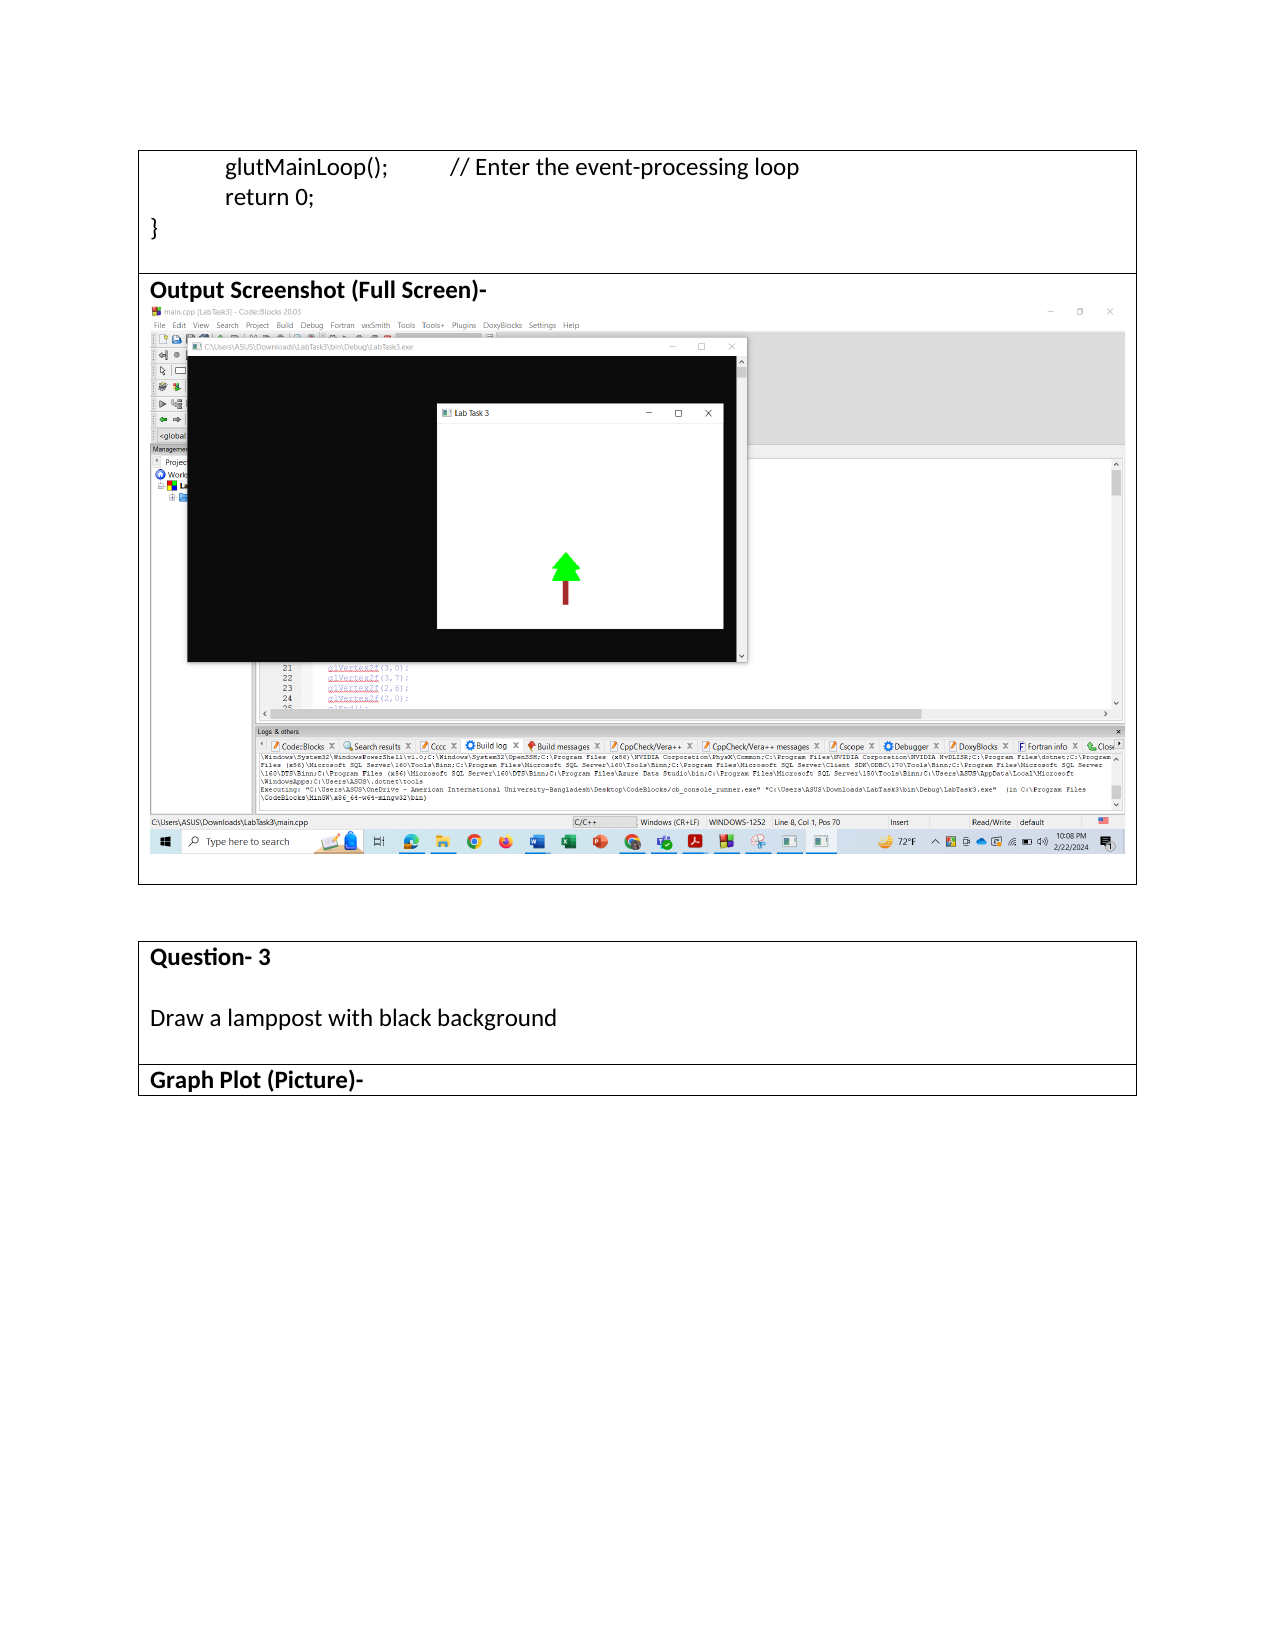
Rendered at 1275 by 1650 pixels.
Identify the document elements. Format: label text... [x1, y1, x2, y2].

picture [150, 304, 1125, 854]
table_cell Graph Plot (Picture)- [139, 1065, 1136, 1095]
table_header Question- 3 Draw a lamppost with black background [139, 942, 1136, 1064]
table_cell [139, 151, 1136, 273]
table_cell Output Screenshot (Full Screen)- [139, 274, 1136, 884]
